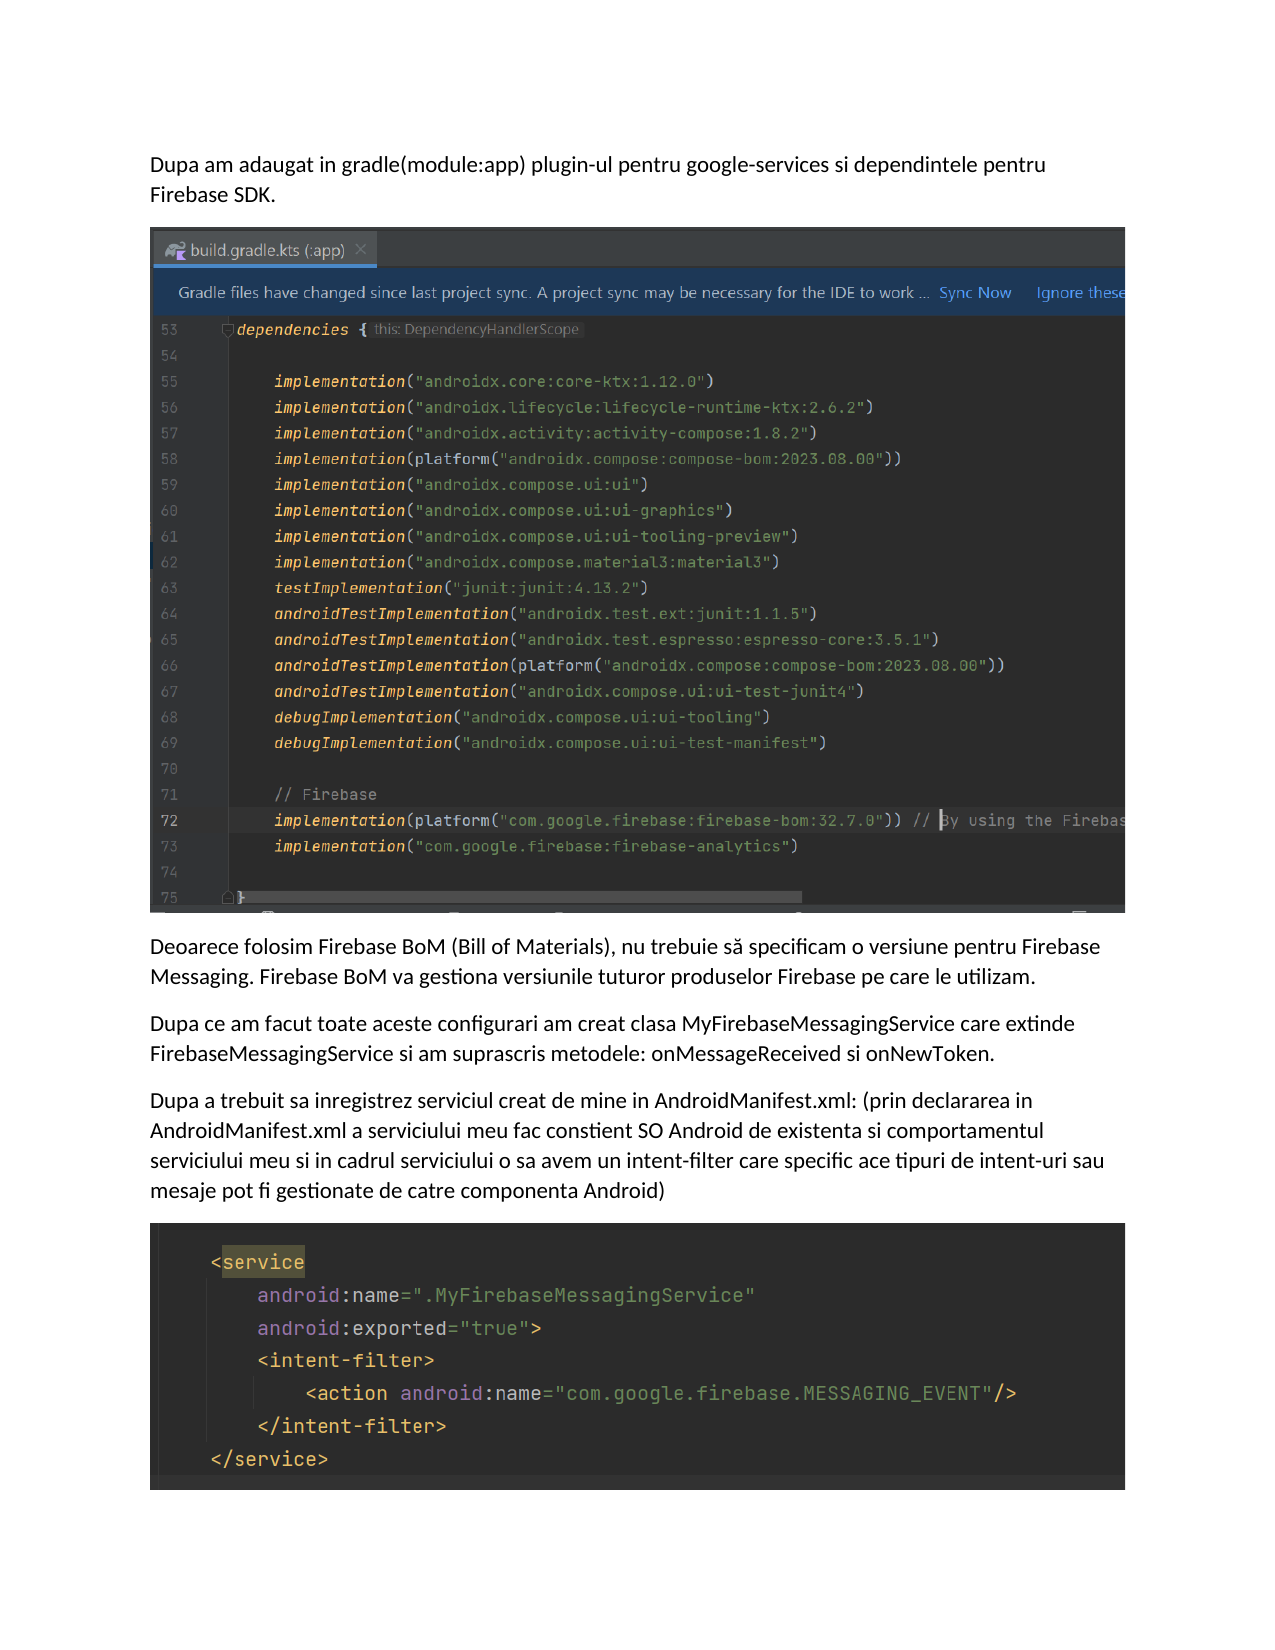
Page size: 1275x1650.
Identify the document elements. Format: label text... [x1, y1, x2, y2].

text Dupa ce am facut toate aceste configurari am creat clasa MyFirebaseMessagingService care extinde FirebaseMessagingService si am suprascris metodele: onMessageReceived si onNewToken. [150, 1009, 1125, 1067]
text Dupa a trebuit sa inregistrez serviciul creat de mine in AndroidManifest.xml: (prin declararea in AndroidManifest.xml a serviciului meu fac constient SO Android de existenta si comportamentul serviciului meu si in cadrul serviciului o sa avem un intent-filter care specific ace tipuri de intent-uri sau mesaje pot fi gestionate de catre componenta Android) [150, 1086, 1125, 1205]
picture [150, 227, 1125, 913]
text Dupa am adaugat in gradle(module:app) plugin-ul pentru google-services si dependintele pentru Firebase SDK. [150, 150, 1125, 208]
picture [150, 1223, 1125, 1490]
text Deoarece folosim Firebase BoM (Bill of Materials), nu trebuie să specificam o versiune pentru Firebase Messaging. Firebase BoM va gestiona versiunile tuturor produselor Firebase pe care le utilizam. [150, 932, 1125, 990]
